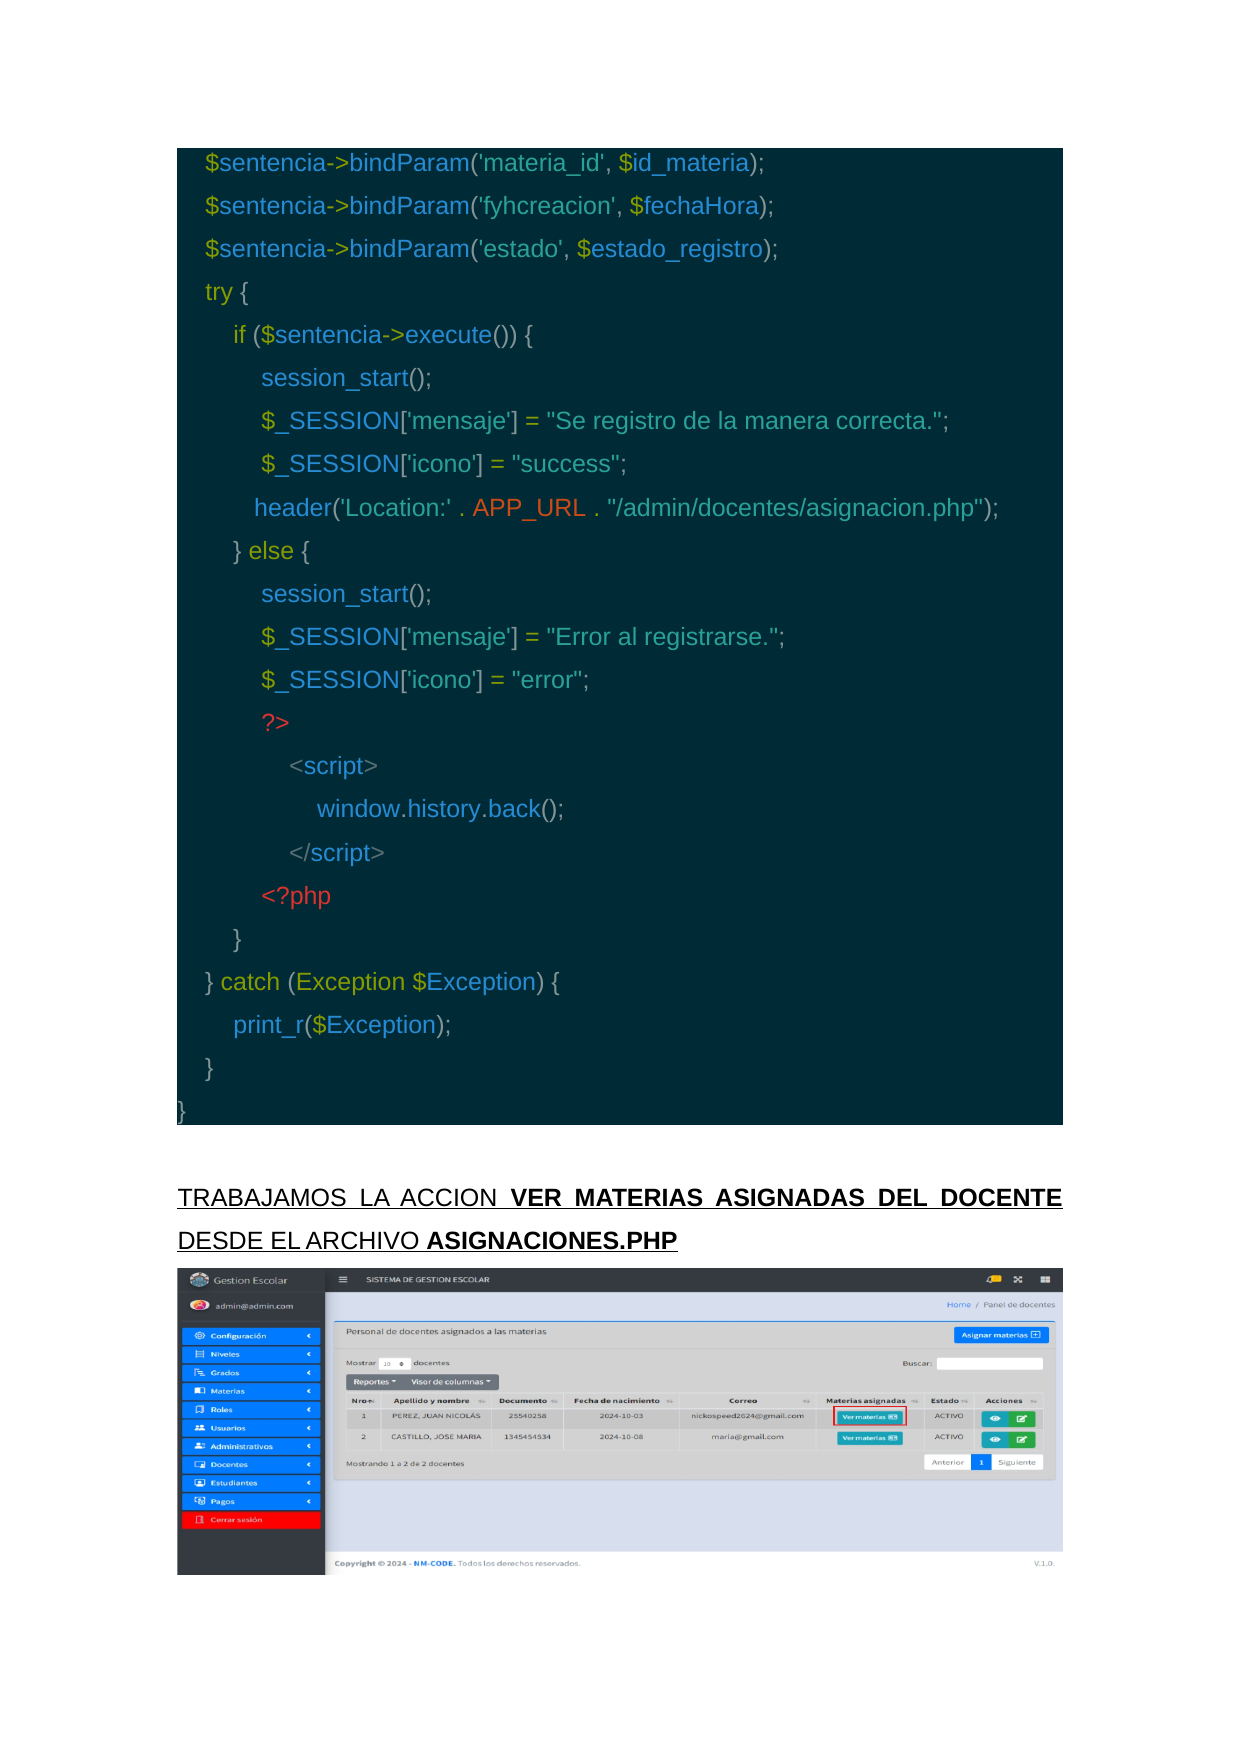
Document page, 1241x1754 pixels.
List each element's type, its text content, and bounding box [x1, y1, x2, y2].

text } [177, 924, 1063, 953]
picture [177, 1268, 1063, 1575]
text $_SESSION['icono'] = "error"; [177, 665, 1063, 694]
text window.history.back(); [177, 794, 1063, 823]
text <script> [177, 751, 1063, 780]
text TRABAJAMOS LA ACCION VER MATERIAS ASIGNADAS DEL DOCENTE DESDE EL ARCHIVO ASIGNACIONES.PHP [177, 1209, 1063, 1254]
text ?> [177, 708, 1063, 737]
text session_start(); [177, 579, 1063, 608]
text } catch (Exception $Exception) { [177, 967, 1063, 996]
text } else { [177, 536, 1063, 564]
text $sentencia->bindParam('fyhcreacion', $fechaHora); [177, 191, 1063, 219]
text if ($sentencia->execute()) { [177, 320, 1063, 349]
text try { [177, 277, 1063, 306]
text session_start(); [177, 363, 1063, 392]
text $sentencia->bindParam('estado', $estado_registro); [177, 234, 1063, 263]
text header('Location:' . APP_URL . "/admin/docentes/asignacion.php"); [177, 493, 1063, 521]
text print_r($Exception); [177, 1010, 1063, 1039]
text TRABAJAMOS LA ACCION VER MATERIAS ASIGNADAS DEL DOCENTE DESDE EL ARCHIVO ASIGNACIONES.PHP [177, 1183, 1063, 1208]
text $_SESSION['mensaje'] = "Se registro de la manera correcta."; [177, 406, 1063, 435]
text $sentencia->bindParam('materia_id', $id_materia); [177, 148, 1063, 176]
text </script> [177, 838, 1063, 866]
text <?php [177, 881, 1063, 909]
text } [177, 1096, 1063, 1125]
text $_SESSION['icono'] = "success"; [177, 449, 1063, 478]
text $_SESSION['mensaje'] = "Error al registrarse."; [177, 622, 1063, 651]
text } [177, 1053, 1063, 1082]
